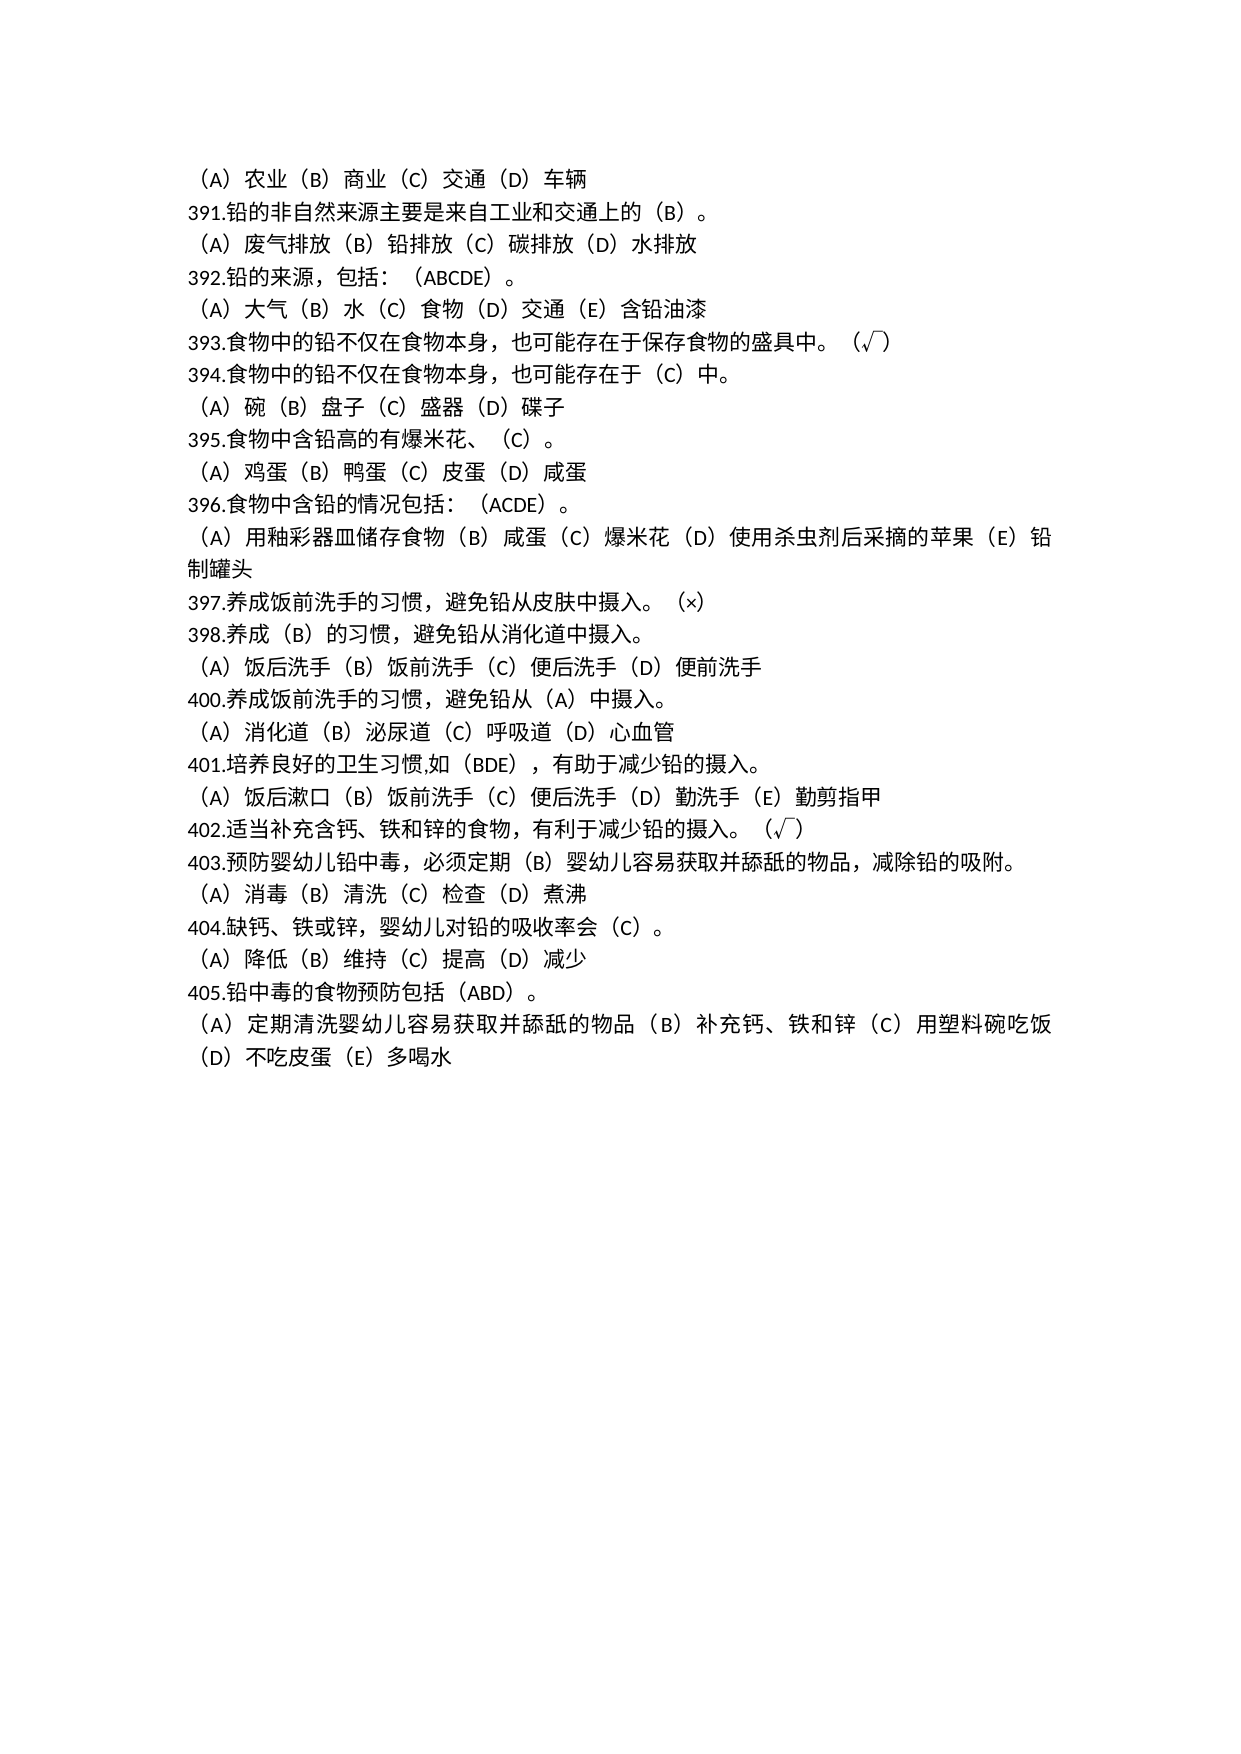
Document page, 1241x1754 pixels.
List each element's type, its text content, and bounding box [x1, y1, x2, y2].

text （A）消化道（B）泌尿道（C）呼吸道（D）心血管 [187, 714, 1053, 747]
text 391.铅的非自然来源主要是来自工业和交通上的（B）。 [187, 194, 1053, 227]
text 401.培养良好的卫生习惯,如（BDE），有助于减少铅的摄入。 [187, 747, 1053, 779]
text 393.食物中的铅不仅在食物本身，也可能存在于保存食物的盛具中。（√） [187, 324, 1053, 357]
text （A）用釉彩器皿储存食物（B）咸蛋（C）爆米花（D）使用杀虫剂后采摘的苹果（E）铅制罐头 [187, 519, 1053, 584]
text （A）鸡蛋（B）鸭蛋（C）皮蛋（D）咸蛋 [187, 454, 1053, 487]
text （A）降低（B）维持（C）提高（D）减少 [187, 942, 1053, 974]
text （A）碗（B）盘子（C）盛器（D）碟子 [187, 389, 1053, 422]
text （A）消毒（B）清洗（C）检查（D）煮沸 [187, 877, 1053, 909]
text 405.铅中毒的食物预防包括（ABD）。 [187, 974, 1053, 1007]
text 404.缺钙、铁或锌，婴幼儿对铅的吸收率会（C）。 [187, 909, 1053, 942]
text 403.预防婴幼儿铅中毒，必须定期（B）婴幼儿容易获取并舔舐的物品，减除铅的吸附。 [187, 844, 1053, 877]
text 398.养成（B）的习惯，避免铅从消化道中摄入。 [187, 617, 1053, 649]
text 395.食物中含铅高的有爆米花、（C）。 [187, 422, 1053, 454]
text 396.食物中含铅的情况包括：（ACDE）。 [187, 487, 1053, 519]
text （A）饭后洗手（B）饭前洗手（C）便后洗手（D）便前洗手 [187, 649, 1053, 682]
text （A）农业（B）商业（C）交通（D）车辆 [187, 162, 1053, 194]
text （A）饭后漱口（B）饭前洗手（C）便后洗手（D）勤洗手（E）勤剪指甲 [187, 779, 1053, 812]
text （A）废气排放（B）铅排放（C）碳排放（D）水排放 [187, 227, 1053, 259]
text 402.适当补充含钙、铁和锌的食物，有利于减少铅的摄入。（√） [187, 812, 1053, 844]
text （A）定期清洗婴幼儿容易获取并舔舐的物品（B）补充钙、铁和锌（C）用塑料碗吃饭（D）不吃皮蛋（E）多喝水 [187, 1007, 1053, 1072]
text 392.铅的来源，包括：（ABCDE）。 [187, 259, 1053, 292]
text 394.食物中的铅不仅在食物本身，也可能存在于（C）中。 [187, 357, 1053, 389]
text 400.养成饭前洗手的习惯，避免铅从（A）中摄入。 [187, 682, 1053, 714]
text （A）大气（B）水（C）食物（D）交通（E）含铅油漆 [187, 292, 1053, 324]
text 397.养成饭前洗手的习惯，避免铅从皮肤中摄入。（×） [187, 584, 1053, 617]
